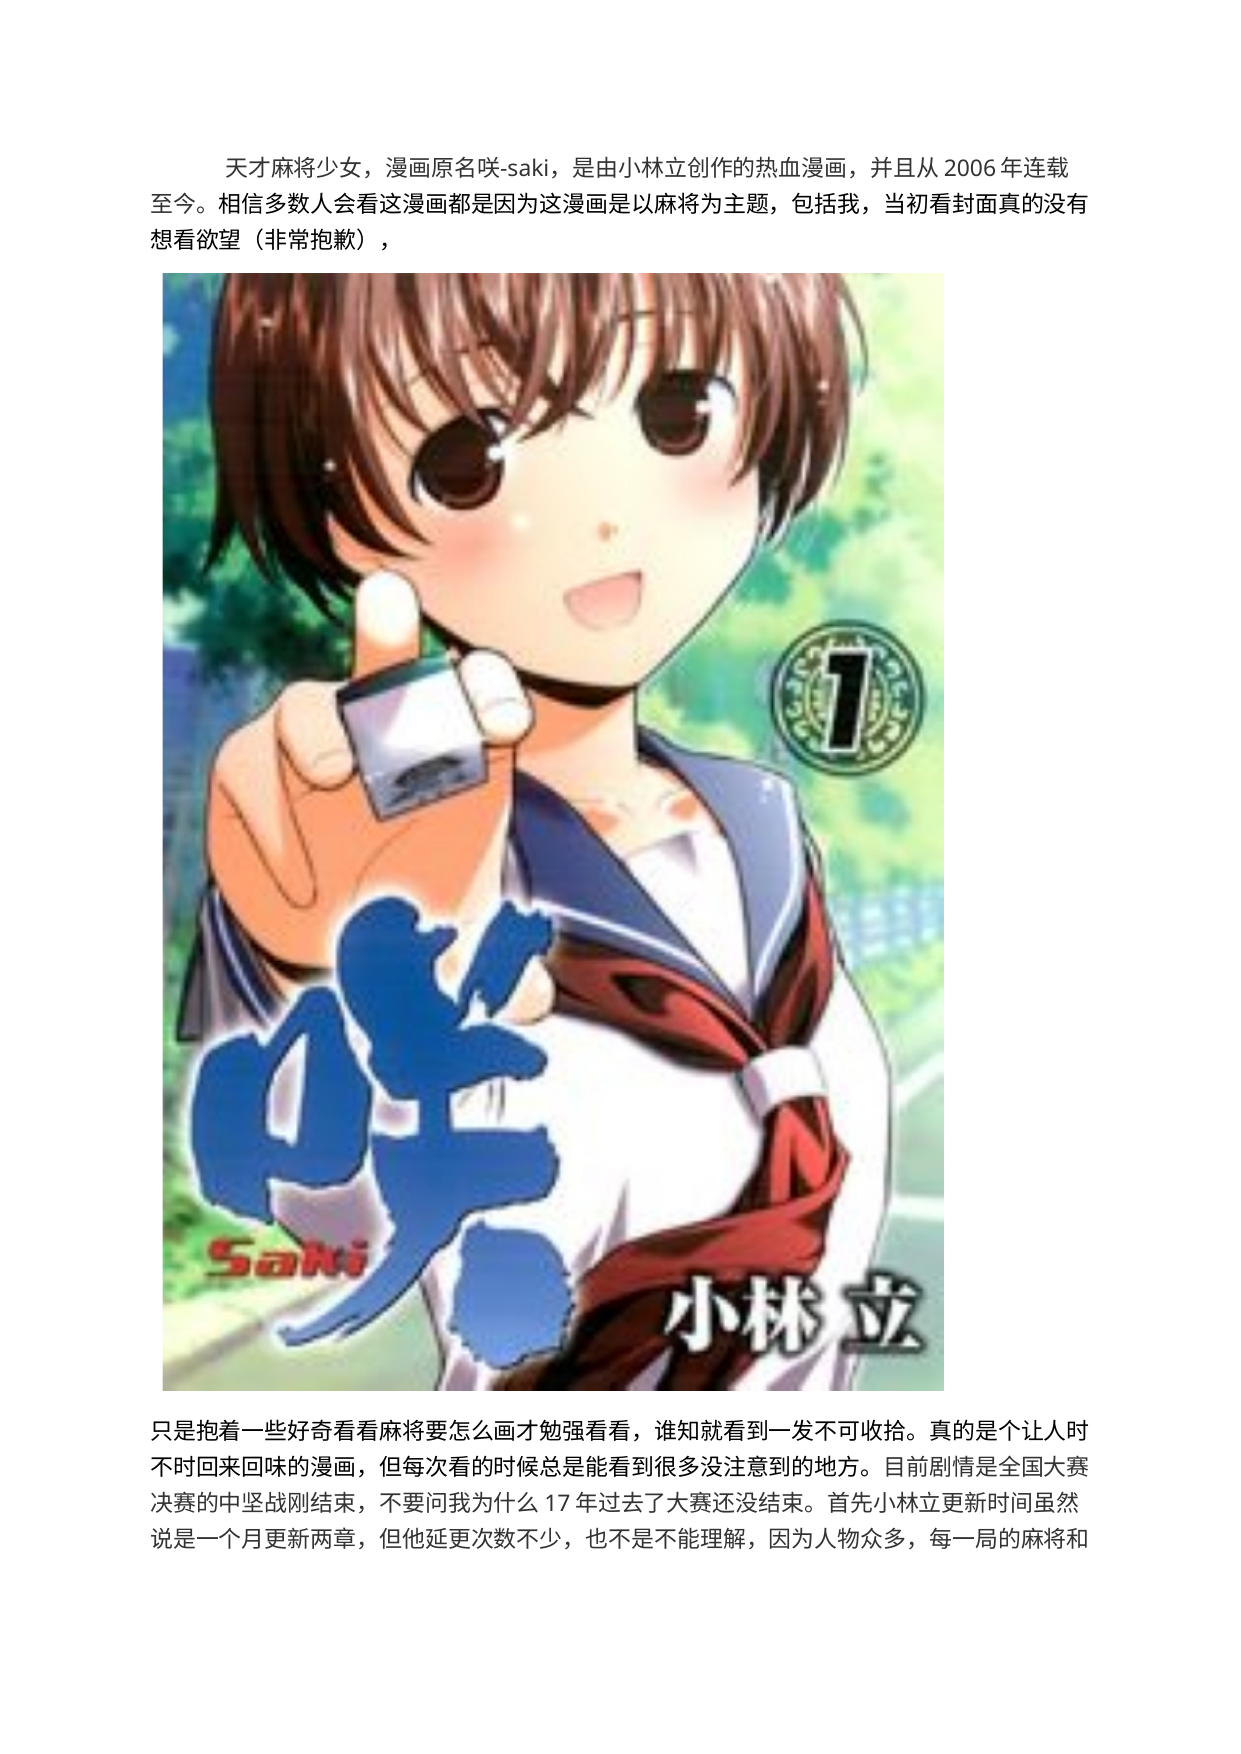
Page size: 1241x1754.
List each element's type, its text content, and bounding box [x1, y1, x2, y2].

picture [162, 273, 944, 1391]
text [150, 274, 1090, 1554]
text 天才麻将少女，漫画原名咲-saki，是由小林立创作的热血漫画，并且从2006年连载至今。相信多数人会看这漫画都是因为这漫画是以麻将为主题，包括我，当初看封面真的没有想看欲望（非常抱歉）， [150, 150, 1090, 255]
